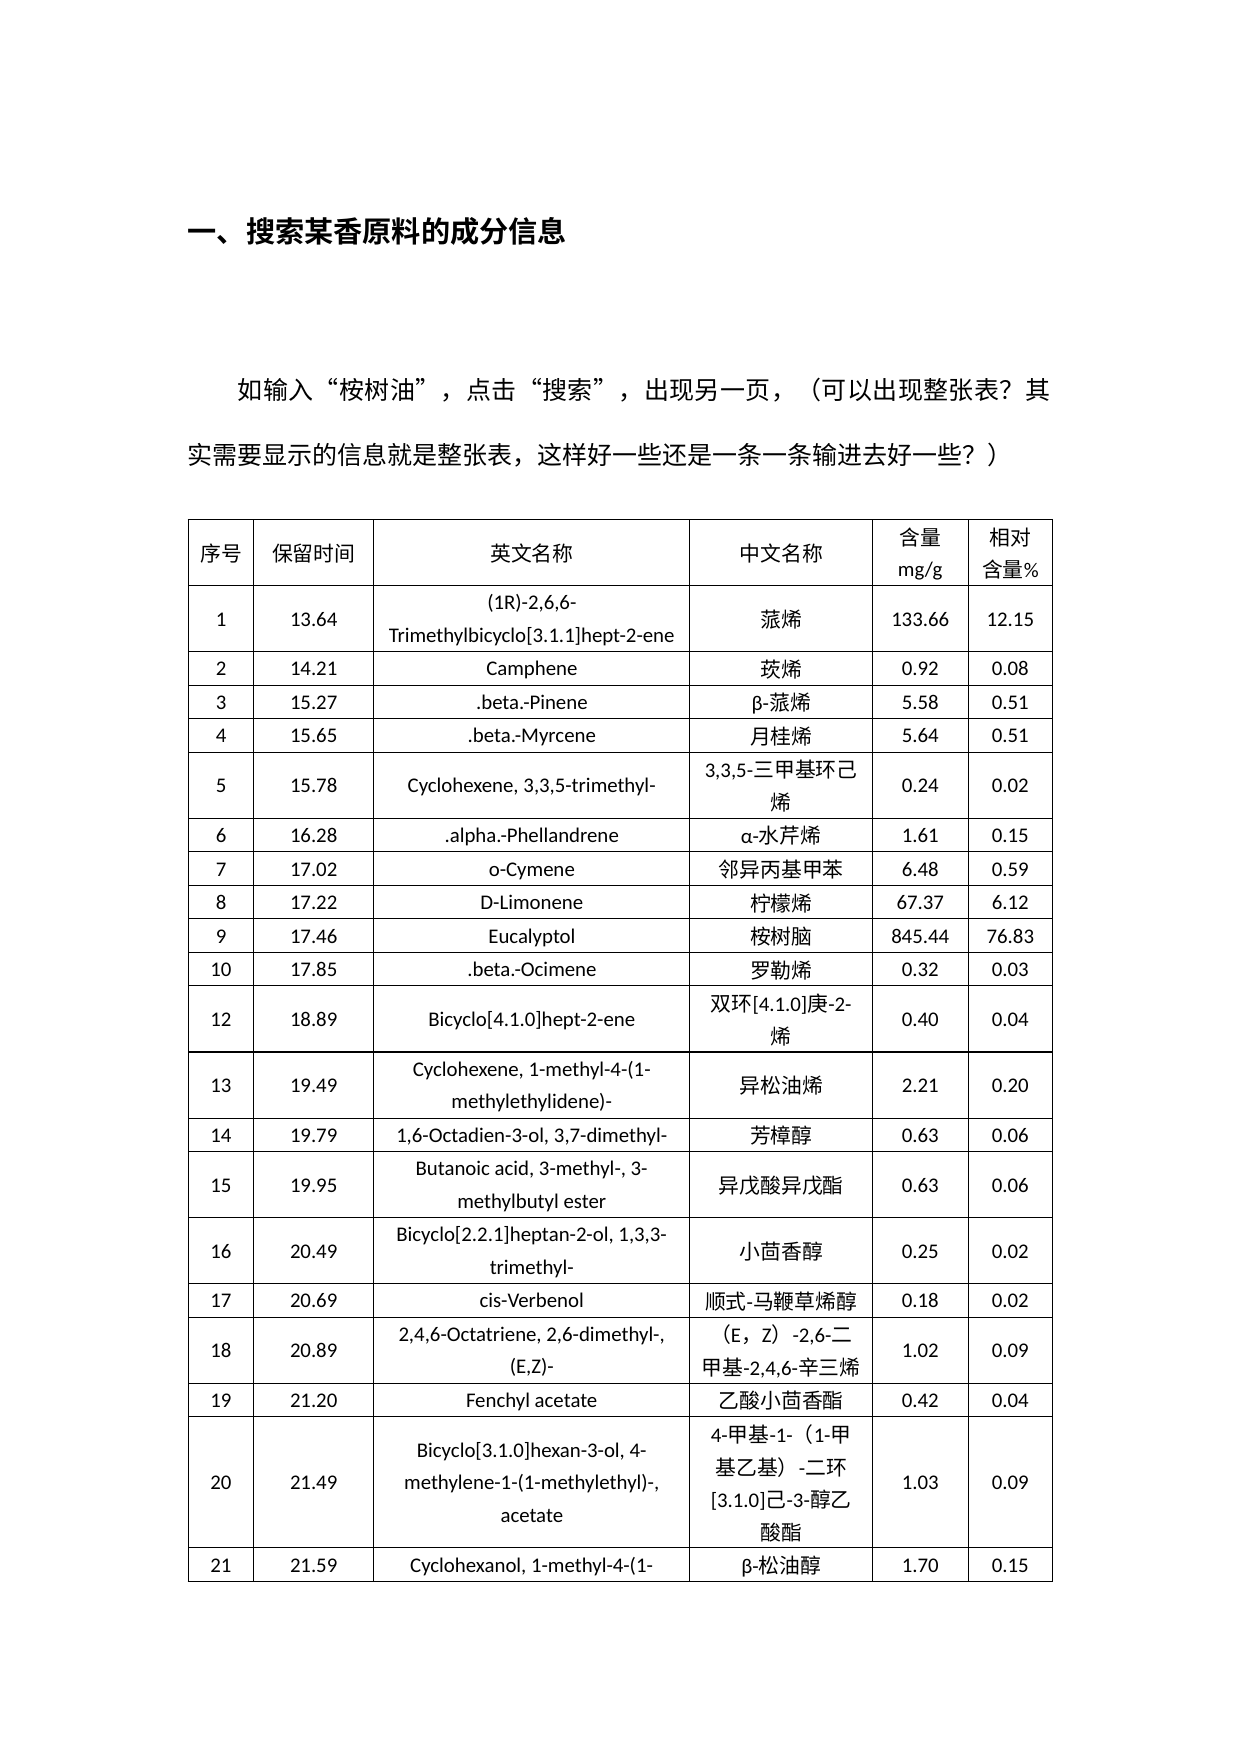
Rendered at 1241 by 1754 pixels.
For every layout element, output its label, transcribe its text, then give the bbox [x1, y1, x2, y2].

table_cell 3,3,5-三甲基环己烯 [690, 753, 872, 818]
table_cell 0.18 [873, 1284, 968, 1317]
table_cell 21.49 [254, 1417, 373, 1547]
table_cell Bicyclo[3.1.0]hexan-3-ol, 4-methylene-1-(1-methylethyl)-, acetate [374, 1417, 689, 1547]
table_cell 0.15 [969, 819, 1052, 851]
table_cell Bicyclo[2.2.1]heptan-2-ol, 1,3,3-trimethyl- [374, 1218, 689, 1283]
table_cell 13.64 [254, 586, 373, 651]
table_cell 0.24 [873, 753, 968, 818]
table_cell 1,6-Octadien-3-ol, 3,7-dimethyl- [374, 1119, 689, 1151]
table_cell .alpha.-Phellandrene [374, 819, 689, 851]
table_cell （E，Z）-2,6-二甲基-2,4,6-辛三烯 [690, 1318, 872, 1383]
table_cell 4 [189, 719, 253, 752]
table_cell α-水芹烯 [690, 819, 872, 851]
table_cell 2.21 [873, 1053, 968, 1117]
table_cell 罗勒烯 [690, 953, 872, 985]
table_cell 0.09 [969, 1417, 1052, 1547]
table_cell Fenchyl acetate [374, 1384, 689, 1416]
table_cell 0.02 [969, 753, 1052, 818]
table_cell 3 [189, 686, 253, 718]
table_cell 异戊酸异戊酯 [690, 1152, 872, 1217]
table_header 中文名称 [690, 520, 872, 585]
table_cell 0.25 [873, 1218, 968, 1283]
table_cell 14.21 [254, 652, 373, 684]
table_cell 芳樟醇 [690, 1119, 872, 1151]
table_cell o-Cymene [374, 852, 689, 885]
table_cell 6.12 [969, 886, 1052, 918]
table_cell 乙酸小茴香酯 [690, 1384, 872, 1416]
table_cell 蒎烯 [690, 586, 872, 651]
table_header 保留时间 [254, 520, 373, 585]
table_cell 4-甲基-1-（1-甲基乙基）-二环[3.1.0]己-3-醇乙酸酯 [690, 1417, 872, 1547]
table_cell Cyclohexene, 3,3,5-trimethyl- [374, 753, 689, 818]
table_cell 1.02 [873, 1318, 968, 1383]
table_cell 0.20 [969, 1053, 1052, 1117]
table_cell 0.03 [969, 953, 1052, 985]
table_cell 16 [189, 1218, 253, 1283]
table_cell 15.78 [254, 753, 373, 818]
table_cell 6 [189, 819, 253, 851]
table_cell 20.49 [254, 1218, 373, 1283]
table_cell 邻异丙基甲苯 [690, 852, 872, 885]
table_cell 18.89 [254, 986, 373, 1051]
table_cell .beta.-Pinene [374, 686, 689, 718]
table_cell 1.61 [873, 819, 968, 851]
table_cell 0.92 [873, 652, 968, 684]
table_cell cis-Verbenol [374, 1284, 689, 1317]
table_cell Camphene [374, 652, 689, 684]
table_cell (1R)-2,6,6-Trimethylbicyclo[3.1.1]hept-2-ene [374, 586, 689, 651]
table_cell Butanoic acid, 3-methyl-, 3-methylbutyl ester [374, 1152, 689, 1217]
table_cell 17.46 [254, 919, 373, 952]
table_cell 20 [189, 1417, 253, 1547]
table_cell 5.58 [873, 686, 968, 718]
table_cell 15.65 [254, 719, 373, 752]
table_cell Cyclohexene, 1-methyl-4-(1-methylethylidene)- [374, 1053, 689, 1117]
table_cell 18 [189, 1318, 253, 1383]
table_cell 20.89 [254, 1318, 373, 1383]
table_cell 0.04 [969, 1384, 1052, 1416]
table_cell 15.27 [254, 686, 373, 718]
table_cell 小茴香醇 [690, 1218, 872, 1283]
table_cell 柠檬烯 [690, 886, 872, 918]
text 如输入“桉树油”，点击“搜索”，出现另一页，（可以出现整张表？其实需要显示的信息就是整张表，这样好一些还是一条一条输进去好一些？） [187, 356, 1053, 486]
table_cell 桉树脑 [690, 919, 872, 952]
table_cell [374, 1548, 689, 1581]
table_cell 1 [189, 586, 253, 651]
table_cell 8 [189, 886, 253, 918]
table_cell 0.32 [873, 953, 968, 985]
table_cell 0.06 [969, 1119, 1052, 1151]
table_header 相对含量% [969, 520, 1052, 585]
table_cell 0.08 [969, 652, 1052, 684]
table_cell 1.03 [873, 1417, 968, 1547]
table_cell 2,4,6-Octatriene, 2,6-dimethyl-, (E,Z)- [374, 1318, 689, 1383]
table_cell 19.49 [254, 1053, 373, 1117]
table_cell .beta.-Ocimene [374, 953, 689, 985]
table_cell 21 [189, 1548, 253, 1581]
table_cell β-蒎烯 [690, 686, 872, 718]
table_cell 133.66 [873, 586, 968, 651]
table_cell 12 [189, 986, 253, 1051]
table_cell 67.37 [873, 886, 968, 918]
table_cell 19 [189, 1384, 253, 1416]
table_cell 17.02 [254, 852, 373, 885]
table_cell 莰烯 [690, 652, 872, 684]
table_cell Eucalyptol [374, 919, 689, 952]
table_cell 845.44 [873, 919, 968, 952]
table_cell 19.95 [254, 1152, 373, 1217]
table_header 英文名称 [374, 520, 689, 585]
table_cell 0.63 [873, 1119, 968, 1151]
subtitle 一、搜索某香原料的成分信息 [187, 197, 1053, 262]
table_header 含量mg/g [873, 520, 968, 585]
table_cell 5.64 [873, 719, 968, 752]
table_cell 19.79 [254, 1119, 373, 1151]
table_cell 双环[4.1.0]庚-2-烯 [690, 986, 872, 1051]
table_cell 0.15 [969, 1548, 1052, 1581]
table_cell 21.20 [254, 1384, 373, 1416]
table_cell D-Limonene [374, 886, 689, 918]
table_cell 17.85 [254, 953, 373, 985]
table_cell 6.48 [873, 852, 968, 885]
table_cell 异松油烯 [690, 1053, 872, 1117]
table_cell 0.51 [969, 686, 1052, 718]
table_cell 21.59 [254, 1548, 373, 1581]
table_cell 0.59 [969, 852, 1052, 885]
table_cell 月桂烯 [690, 719, 872, 752]
table_cell 13 [189, 1053, 253, 1117]
table_cell 16.28 [254, 819, 373, 851]
table_cell Bicyclo[4.1.0]hept-2-ene [374, 986, 689, 1051]
table_header 序号 [189, 520, 253, 585]
table_cell β-松油醇 [690, 1548, 872, 1581]
table_cell 0.42 [873, 1384, 968, 1416]
table_cell 5 [189, 753, 253, 818]
table_cell 76.83 [969, 919, 1052, 952]
table_cell 12.15 [969, 586, 1052, 651]
table_cell 0.51 [969, 719, 1052, 752]
table_cell 0.02 [969, 1284, 1052, 1317]
table_cell 0.63 [873, 1152, 968, 1217]
table_cell 顺式-马鞭草烯醇 [690, 1284, 872, 1317]
table_cell 1.70 [873, 1548, 968, 1581]
table_cell 17 [189, 1284, 253, 1317]
table_cell .beta.-Myrcene [374, 719, 689, 752]
table_cell 15 [189, 1152, 253, 1217]
table_cell 2 [189, 652, 253, 684]
table_cell 0.40 [873, 986, 968, 1051]
table_cell 20.69 [254, 1284, 373, 1317]
table_cell 0.02 [969, 1218, 1052, 1283]
table_cell 17.22 [254, 886, 373, 918]
table_cell 14 [189, 1119, 253, 1151]
table_cell 0.04 [969, 986, 1052, 1051]
table_cell 0.06 [969, 1152, 1052, 1217]
table_cell 9 [189, 919, 253, 952]
table_cell 0.09 [969, 1318, 1052, 1383]
table_cell 7 [189, 852, 253, 885]
table_cell 10 [189, 953, 253, 985]
